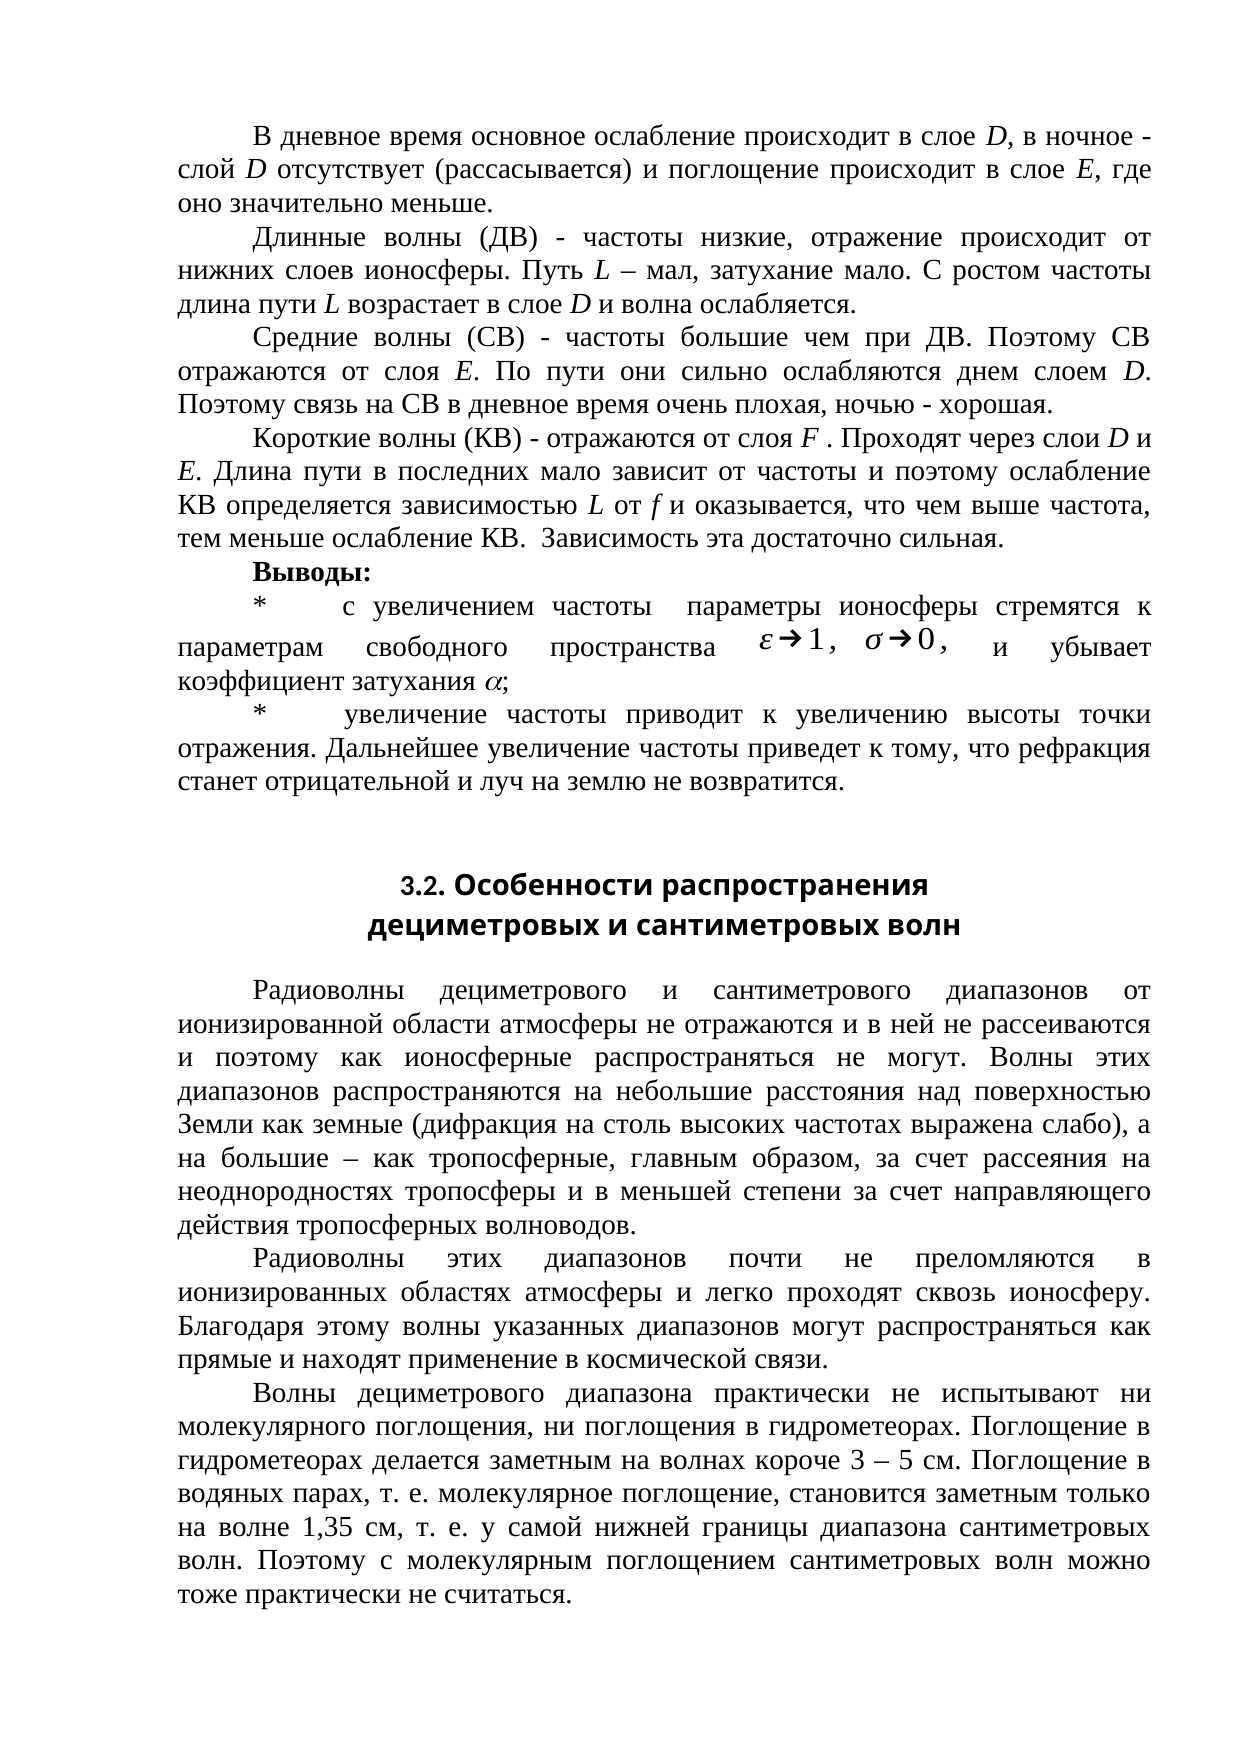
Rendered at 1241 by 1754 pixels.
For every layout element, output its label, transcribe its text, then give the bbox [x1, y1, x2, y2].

list увеличение частоты приводит к увеличению высоты точки отражения. Дальнейшее увеличение частоты приведет к тому, что рефракция станет отрицательной и луч на землю не возвратится. [177, 696, 1152, 797]
text Длинные волны (ДВ) - частоты низкие, отражение происходит от нижних слоев ионосферы. Путь L – мал, затухание мало. С ростом частоты длина пути L возрастает в слое D и волна ослабляется. [177, 219, 1152, 319]
text Выводы: [177, 554, 1152, 588]
list с увеличением частоты параметры ионосферы стремятся к параметрам свободного пространства и убывает коэффициент затухания ; [177, 588, 1152, 696]
text Средние волны (СВ) - частоты большие чем при ДВ. Поэтому СВ отражаются от слоя Е. По пути они сильно ослабляются днем слоем D. Поэтому связь на СВ в дневное время очень плохая, ночью - хорошая. [177, 319, 1152, 420]
text Короткие волны (КВ) - отражаются от слоя F . Проходят через слои D и Е. Длина пути в последних мало зависит от частоты и поэтому ослабление КВ определяется зависимостью L от f и оказывается, что чем выше частота, тем меньше ослабление КВ. Зависимость эта достаточно сильная. [177, 420, 1152, 554]
text Радиоволны дециметрового и сантиметрового диапазонов от ионизированной области атмосферы не отражаются и в ней не рассеиваются и поэтому как ионосферные распространяться не могут. Волны этих диапазонов распространяются на небольшие расстояния над поверхностью Земли как земные (дифракция на столь высоких частотах выражена слабо), а на большие – как тропосферные, главным образом, за счет рассеяния на неоднородностях тропосферы и в меньшей степени за счет направляющего действия тропосферных волноводов. [177, 972, 1152, 1241]
text В дневное время основное ослабление происходит в слое D, в ночное - слой D отсутствует (рассасывается) и поглощение происходит в слое Е, где оно значительно меньше. [177, 118, 1152, 219]
subtitle 3.2. Особенности распространения дециметровых и сантиметровых волн [177, 864, 1152, 943]
text Волны дециметрового диапазона практически не испытывают ни молекулярного поглощения, ни поглощения в гидрометеорах. Поглощение в гидрометеорах делается заметным на волнах короче 3 – . Поглощение в водяных парах, т. е. молекулярное поглощение, становится заметным только на волне , т. е. у самой нижней границы диапазона сантиметровых волн. Поэтому с молекулярным поглощением сантиметровых волн можно тоже практически не считаться. [177, 1375, 1152, 1609]
text Радиоволны этих диапазонов почти не преломляются в ионизированных областях атмосферы и легко проходят сквозь ионосферу. Благодаря этому волны указанных диапазонов могут распространяться как прямые и находят применение в космической связи. [177, 1241, 1152, 1375]
